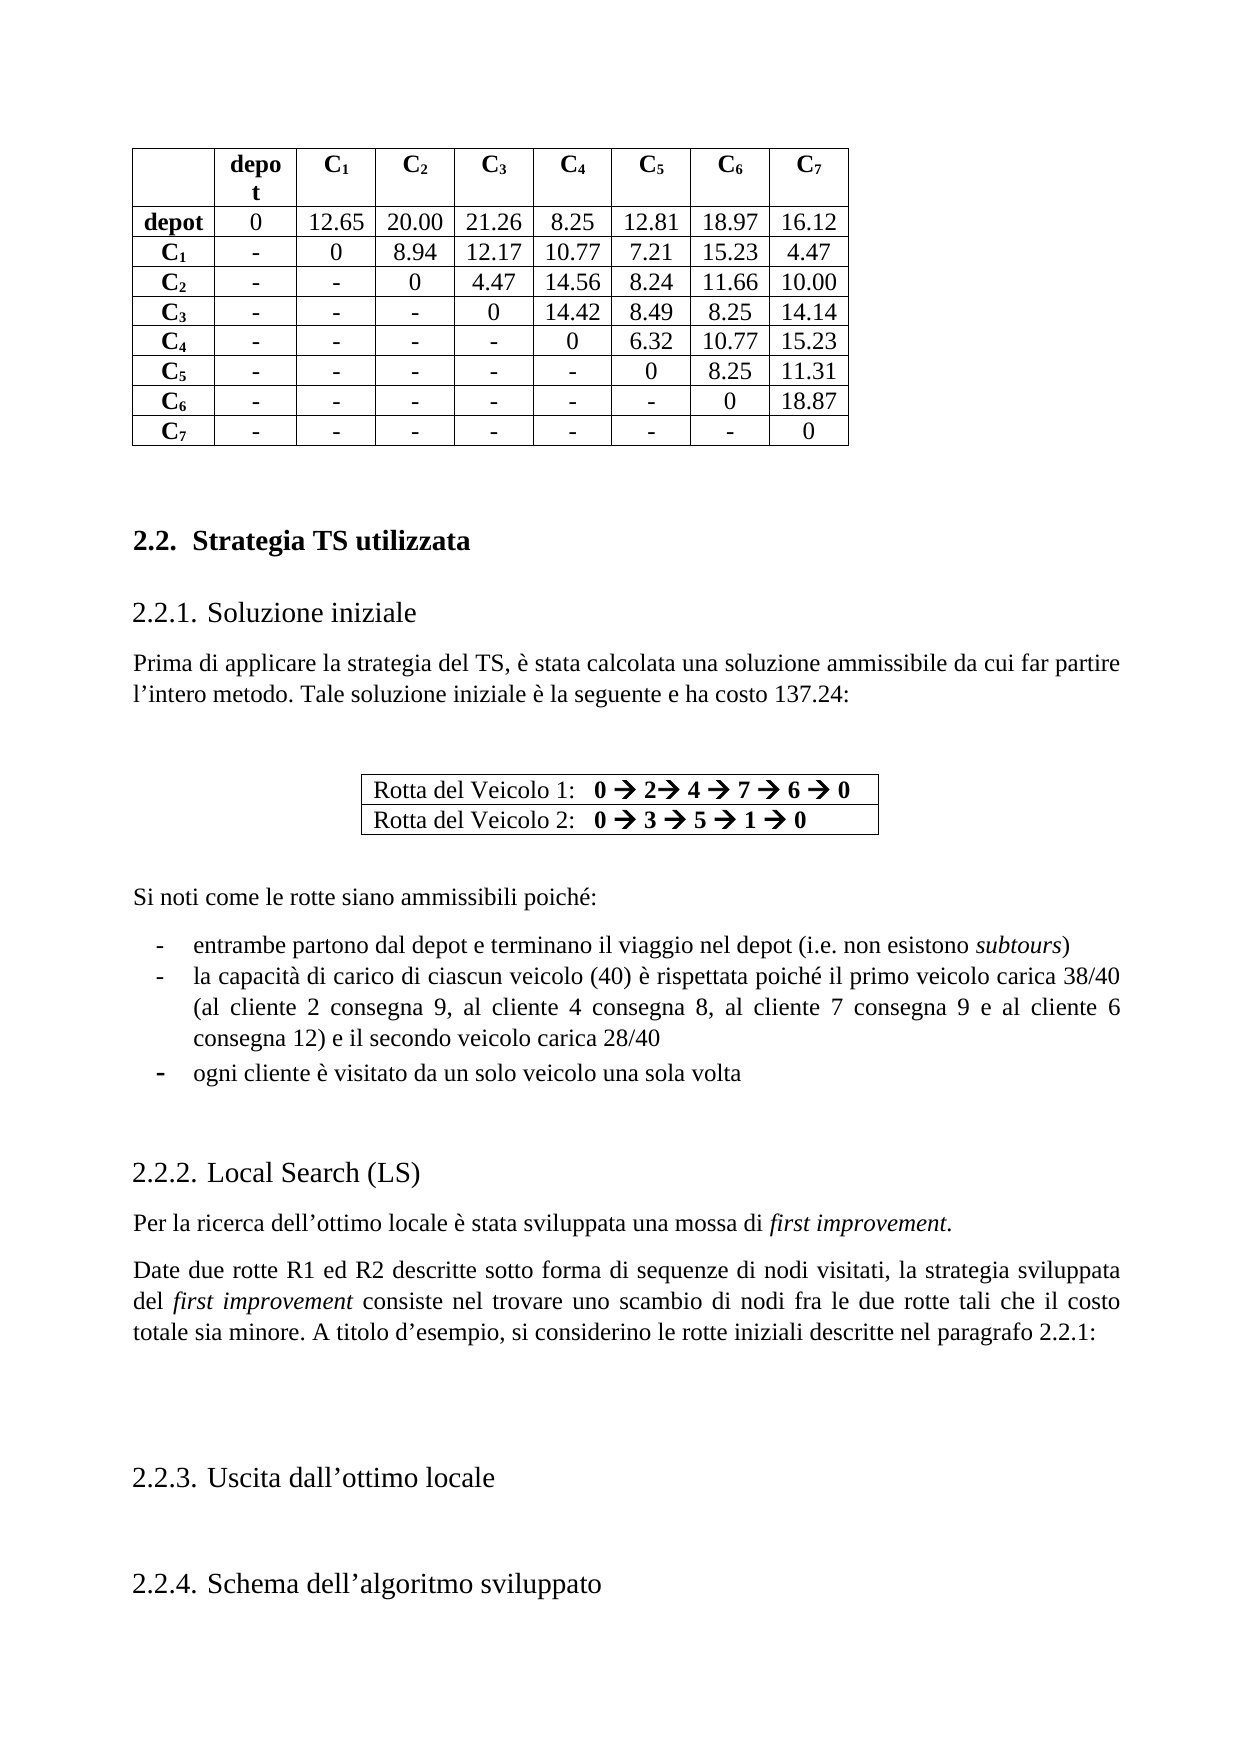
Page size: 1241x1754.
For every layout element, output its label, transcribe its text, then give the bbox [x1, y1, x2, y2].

text Date due rotte R1 ed R2 descritte sotto forma di sequenze di nodi visitati, la strategia sviluppata del first improvement consiste nel trovare uno scambio di nodi fra le due rotte tali che il costo totale sia minore. A titolo d’esempio, si considerino le rotte iniziali descritte nel paragrafo 2.2.1: [133, 1255, 1122, 1346]
table_cell 20.00 [376, 207, 454, 236]
table_cell 8.94 [376, 237, 454, 266]
table_cell - [455, 416, 533, 444]
table_cell 11.31 [770, 356, 848, 385]
table_cell - [215, 297, 296, 325]
table_header C4 [534, 149, 611, 206]
table_header C1 [297, 149, 375, 206]
table_cell 10.77 [534, 237, 611, 266]
table_header C2 [376, 149, 454, 206]
table_cell - [215, 237, 296, 266]
table_cell 8.25 [534, 207, 611, 236]
table_cell - [297, 416, 375, 444]
list Strategia TS utilizzata [133, 523, 1122, 556]
table_cell 0 [297, 237, 375, 266]
table_cell 14.42 [534, 297, 611, 325]
table_cell 15.23 [691, 237, 769, 266]
table_cell C4 [133, 326, 214, 355]
table_cell 4.47 [770, 237, 848, 266]
table_cell - [215, 356, 296, 385]
table_cell C2 [133, 267, 214, 296]
table_cell 14.56 [534, 267, 611, 296]
table_header C7 [770, 149, 848, 206]
list Uscita dall’ottimo locale [132, 1461, 1122, 1494]
table_cell 8.25 [691, 297, 769, 325]
text Si noti come le rotte siano ammissibili poiché: [133, 882, 1122, 911]
table_cell - [297, 356, 375, 385]
table_cell 12.81 [612, 207, 690, 236]
table_cell 4.47 [455, 267, 533, 296]
table_cell 18.87 [770, 386, 848, 415]
table_cell C5 [133, 356, 214, 385]
table_cell 0 [455, 297, 533, 325]
table_cell depot [133, 207, 214, 236]
table_cell - [612, 416, 690, 444]
table_header [133, 149, 214, 206]
table_cell 0 [770, 416, 848, 444]
table_header C6 [691, 149, 769, 206]
table_cell 0 [691, 386, 769, 415]
table_cell C6 [133, 386, 214, 415]
table_cell - [455, 356, 533, 385]
table_cell - [534, 386, 611, 415]
table_cell - [376, 386, 454, 415]
table_cell C1 [133, 237, 214, 266]
list Schema dell’algoritmo sviluppato [132, 1566, 1122, 1600]
list entrambe partono dal depot e terminano il viaggio nel depot (i.e. non esistono subtours) [156, 930, 1122, 959]
table_cell - [297, 326, 375, 355]
table_cell 0 [376, 267, 454, 296]
table_cell 0 [215, 207, 296, 236]
table_cell - [376, 326, 454, 355]
table_cell - [297, 267, 375, 296]
table_cell C3 [133, 297, 214, 325]
table_header depot [215, 149, 296, 206]
table_cell - [376, 416, 454, 444]
table_cell 14.14 [770, 297, 848, 325]
list la capacità di carico di ciascun veicolo (40) è rispettata poiché il primo veicolo carica 38/40 (al cliente 2 consegna 9, al cliente 4 consegna 8, al cliente 7 consegna 9 e al cliente 6 consegna 12) e il secondo veicolo carica 28/40 [156, 961, 1122, 1052]
table_cell - [376, 356, 454, 385]
table_cell - [297, 386, 375, 415]
list ogni cliente è visitato da un solo veicolo una sola volta [156, 1054, 1122, 1088]
list Local Search (LS) [132, 1155, 1122, 1188]
table_cell - [297, 297, 375, 325]
table_cell 6.32 [612, 326, 690, 355]
table_cell - [455, 326, 533, 355]
table_cell Rotta del Veicolo 2: 0 3 5 1 0 [362, 805, 878, 834]
table_cell - [215, 386, 296, 415]
table_cell - [534, 356, 611, 385]
list Soluzione iniziale [132, 595, 1122, 628]
table_cell 18.97 [691, 207, 769, 236]
table_cell 0 [534, 326, 611, 355]
table_cell 12.65 [297, 207, 375, 236]
table_cell - [612, 386, 690, 415]
table_cell 8.24 [612, 267, 690, 296]
table_cell 8.49 [612, 297, 690, 325]
table_cell 10.77 [691, 326, 769, 355]
text Per la ricerca dell’ottimo locale è stata sviluppata una mossa di first improvement. [133, 1208, 1122, 1236]
table_cell - [215, 416, 296, 444]
table_cell 16.12 [770, 207, 848, 236]
table_cell 10.00 [770, 267, 848, 296]
table_cell 21.26 [455, 207, 533, 236]
table_cell 0 [612, 356, 690, 385]
table_cell - [215, 326, 296, 355]
text Prima di applicare la strategia del TS, è stata calcolata una soluzione ammissibile da cui far partire l’intero metodo. Tale soluzione iniziale è la seguente e ha costo 137.24: [133, 648, 1122, 707]
table_header C3 [455, 149, 533, 206]
table_cell 11.66 [691, 267, 769, 296]
table_cell C7 [133, 416, 214, 444]
table_header C5 [612, 149, 690, 206]
table_cell - [215, 267, 296, 296]
table_cell 12.17 [455, 237, 533, 266]
table_cell 15.23 [770, 326, 848, 355]
table_cell - [376, 297, 454, 325]
table_cell 8.25 [691, 356, 769, 385]
table_cell - [691, 416, 769, 444]
table_cell - [455, 386, 533, 415]
table_header Rotta del Veicolo 1: 0 2 4 7 6 0 [362, 775, 878, 804]
table_cell 7.21 [612, 237, 690, 266]
table_cell - [534, 416, 611, 444]
